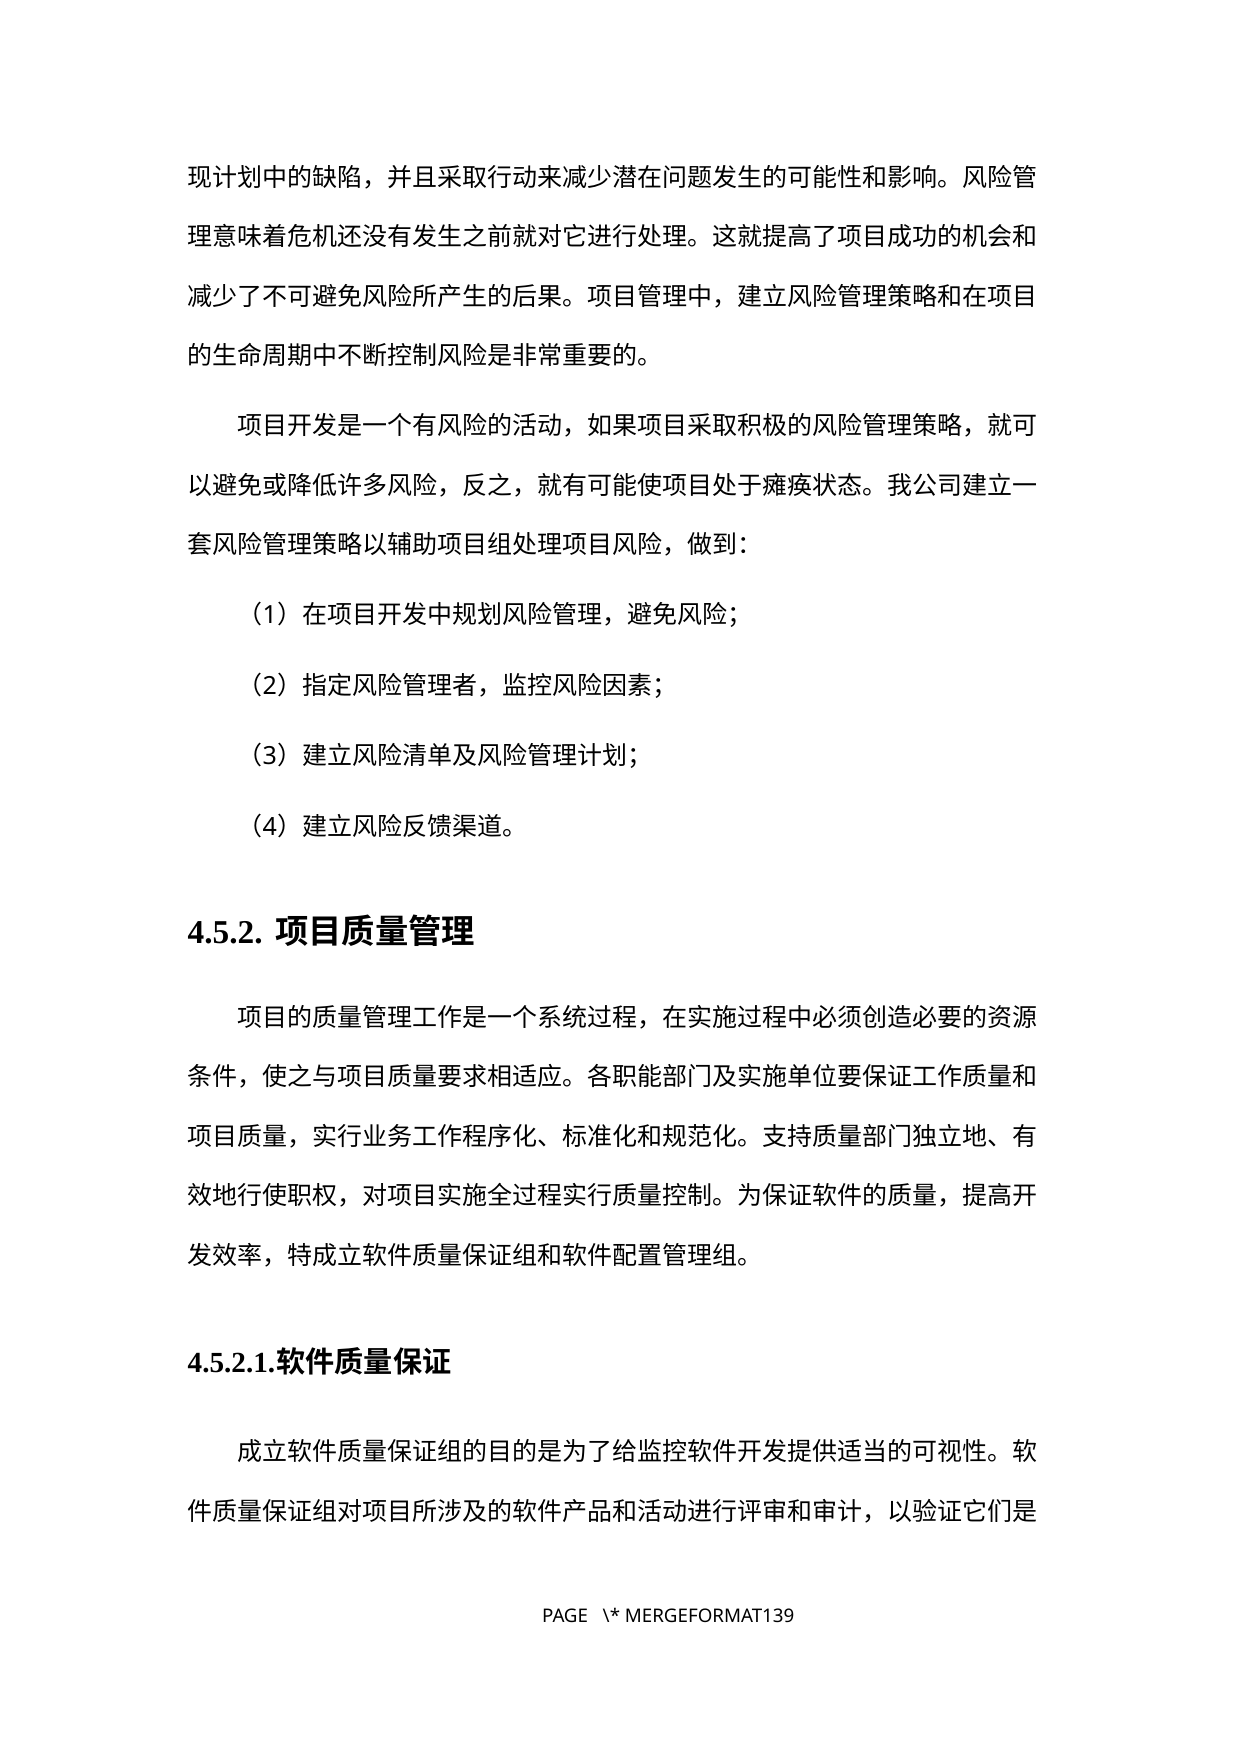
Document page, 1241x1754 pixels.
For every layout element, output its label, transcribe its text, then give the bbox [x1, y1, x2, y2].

text 项目开发是一个有风险的活动，如果项目采取积极的风险管理策略，就可以避免或降低许多风险，反之，就有可能使项目处于瘫痪状态。我公司建立一套风险管理策略以辅助项目组处理项目风险，做到： [187, 404, 1053, 563]
subtitle 软件质量保证 [187, 1321, 1053, 1400]
text 项目的质量管理工作是一个系统过程，在实施过程中必须创造必要的资源条件，使之与项目质量要求相适应。各职能部门及实施单位要保证工作质量和项目质量，实行业务工作程序化、标准化和规范化。支持质量部门独立地、有效地行使职权，对项目实施全过程实行质量控制。为保证软件的质量，提高开发效率，特成立软件质量保证组和软件配置管理组。 [187, 996, 1053, 1273]
text （3）建立风险清单及风险管理计划； [187, 734, 1053, 774]
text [187, 155, 1053, 373]
text （1）在项目开发中规划风险管理，避免风险； [187, 593, 1053, 633]
text （2）指定风险管理者，监控风险因素； [187, 664, 1053, 703]
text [187, 1430, 1053, 1529]
text （4）建立风险反馈渠道。 [187, 804, 1053, 844]
subtitle 项目质量管理 [187, 889, 1053, 968]
